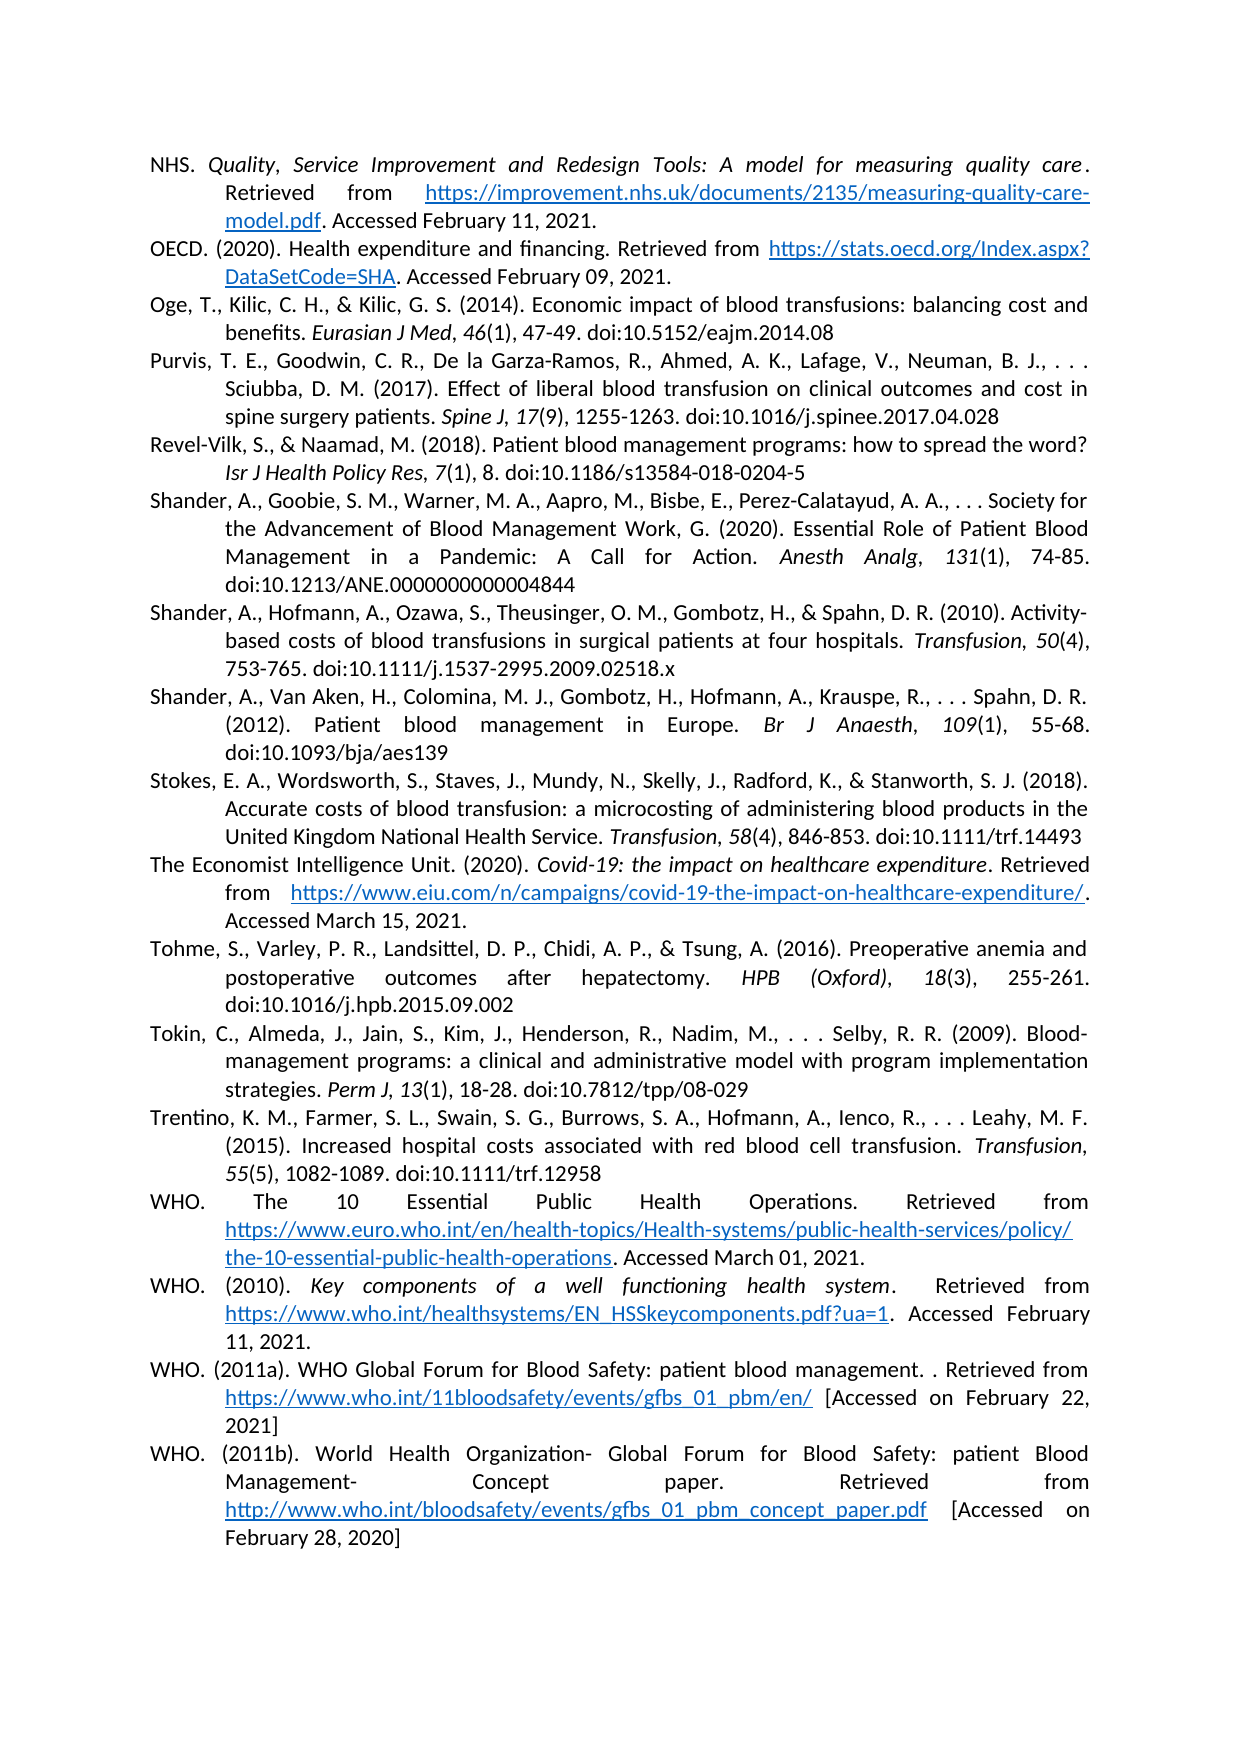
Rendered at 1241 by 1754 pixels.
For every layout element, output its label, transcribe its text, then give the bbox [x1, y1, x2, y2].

text Tohme, S., Varley, P. R., Landsittel, D. P., Chidi, A. P., & Tsung, A. (2016). Preoperative anemia and postoperative outcomes after hepatectomy. HPB (Oxford), 18(3), 255-261. doi:10.1016/j.hpb.2015.09.002 [150, 934, 1090, 1019]
text OECD. (2020). Health expenditure and financing. Retrieved from https://stats.oecd.org/Index.aspx?DataSetCode=SHA. Accessed February 09, 2021. [150, 234, 1090, 290]
text Shander, A., Van Aken, H., Colomina, M. J., Gombotz, H., Hofmann, A., Krauspe, R., . . . Spahn, D. R. (2012). Patient blood management in Europe. Br J Anaesth, 109(1), 55-68. doi:10.1093/bja/aes139 [150, 682, 1090, 766]
text WHO. (2010). Key components of a well functioning health system. Retrieved from https://www.who.int/healthsystems/EN_HSSkeycomponents.pdf?ua=1. Accessed February 11, 2021. [150, 1271, 1090, 1355]
text WHO. (2011a). WHO Global Forum for Blood Safety: patient blood management. . Retrieved from https://www.who.int/11bloodsafety/events/gfbs_01_pbm/en/ [Accessed on February 22, 2021] [150, 1355, 1090, 1439]
text Shander, A., Hofmann, A., Ozawa, S., Theusinger, O. M., Gombotz, H., & Spahn, D. R. (2010). Activity-based costs of blood transfusions in surgical patients at four hospitals. Transfusion, 50(4), 753-765. doi:10.1111/j.1537-2995.2009.02518.x [150, 598, 1090, 682]
text Oge, T., Kilic, C. H., & Kilic, G. S. (2014). Economic impact of blood transfusions: balancing cost and benefits. Eurasian J Med, 46(1), 47-49. doi:10.5152/eajm.2014.08 [150, 290, 1090, 346]
text Revel-Vilk, S., & Naamad, M. (2018). Patient blood management programs: how to spread the word? Isr J Health Policy Res, 7(1), 8. doi:10.1186/s13584-018-0204-5 [150, 430, 1090, 486]
text Shander, A., Goobie, S. M., Warner, M. A., Aapro, M., Bisbe, E., Perez-Calatayud, A. A., . . . Society for the Advancement of Blood Management Work, G. (2020). Essential Role of Patient Blood Management in a Pandemic: A Call for Action. Anesth Analg, 131(1), 74-85. doi:10.1213/ANE.0000000000004844 [150, 486, 1090, 598]
text Trentino, K. M., Farmer, S. L., Swain, S. G., Burrows, S. A., Hofmann, A., Ienco, R., . . . Leahy, M. F. (2015). Increased hospital costs associated with red blood cell transfusion. Transfusion, 55(5), 1082-1089. doi:10.1111/trf.12958 [150, 1103, 1090, 1187]
text Stokes, E. A., Wordsworth, S., Staves, J., Mundy, N., Skelly, J., Radford, K., & Stanworth, S. J. (2018). Accurate costs of blood transfusion: a microcosting of administering blood products in the United Kingdom National Health Service. Transfusion, 58(4), 846-853. doi:10.1111/trf.14493 [150, 766, 1090, 851]
text Purvis, T. E., Goodwin, C. R., De la Garza-Ramos, R., Ahmed, A. K., Lafage, V., Neuman, B. J., . . . Sciubba, D. M. (2017). Effect of liberal blood transfusion on clinical outcomes and cost in spine surgery patients. Spine J, 17(9), 1255-1263. doi:10.1016/j.spinee.2017.04.028 [150, 346, 1090, 430]
text Tokin, C., Almeda, J., Jain, S., Kim, J., Henderson, R., Nadim, M., . . . Selby, R. R. (2009). Blood-management programs: a clinical and administrative model with program implementation strategies. Perm J, 13(1), 18-28. doi:10.7812/tpp/08-029 [150, 1019, 1090, 1103]
text WHO. (2011b). World Health Organization- Global Forum for Blood Safety: patient Blood Management- Concept paper. Retrieved from http://www.who.int/bloodsafety/events/gfbs_01_pbm_concept_paper.pdf [Accessed on February 28, 2020] [150, 1439, 1090, 1551]
text WHO. The 10 Essential Public Health Operations. Retrieved from https://www.euro.who.int/en/health-topics/Health-systems/public-health-services/policy/the-10-essential-public-health-operations. Accessed March 01, 2021. [150, 1187, 1090, 1271]
text The Economist Intelligence Unit. (2020). Covid-19: the impact on healthcare expenditure. Retrieved from https://www.eiu.com/n/campaigns/covid-19-the-impact-on-healthcare-expenditure/. Accessed March 15, 2021. [150, 851, 1090, 934]
text NHS. Quality, Service Improvement and Redesign Tools: A model for measuring quality care. Retrieved from https://improvement.nhs.uk/documents/2135/measuring-quality-care-model.pdf. Accessed February 11, 2021. [150, 150, 1090, 234]
